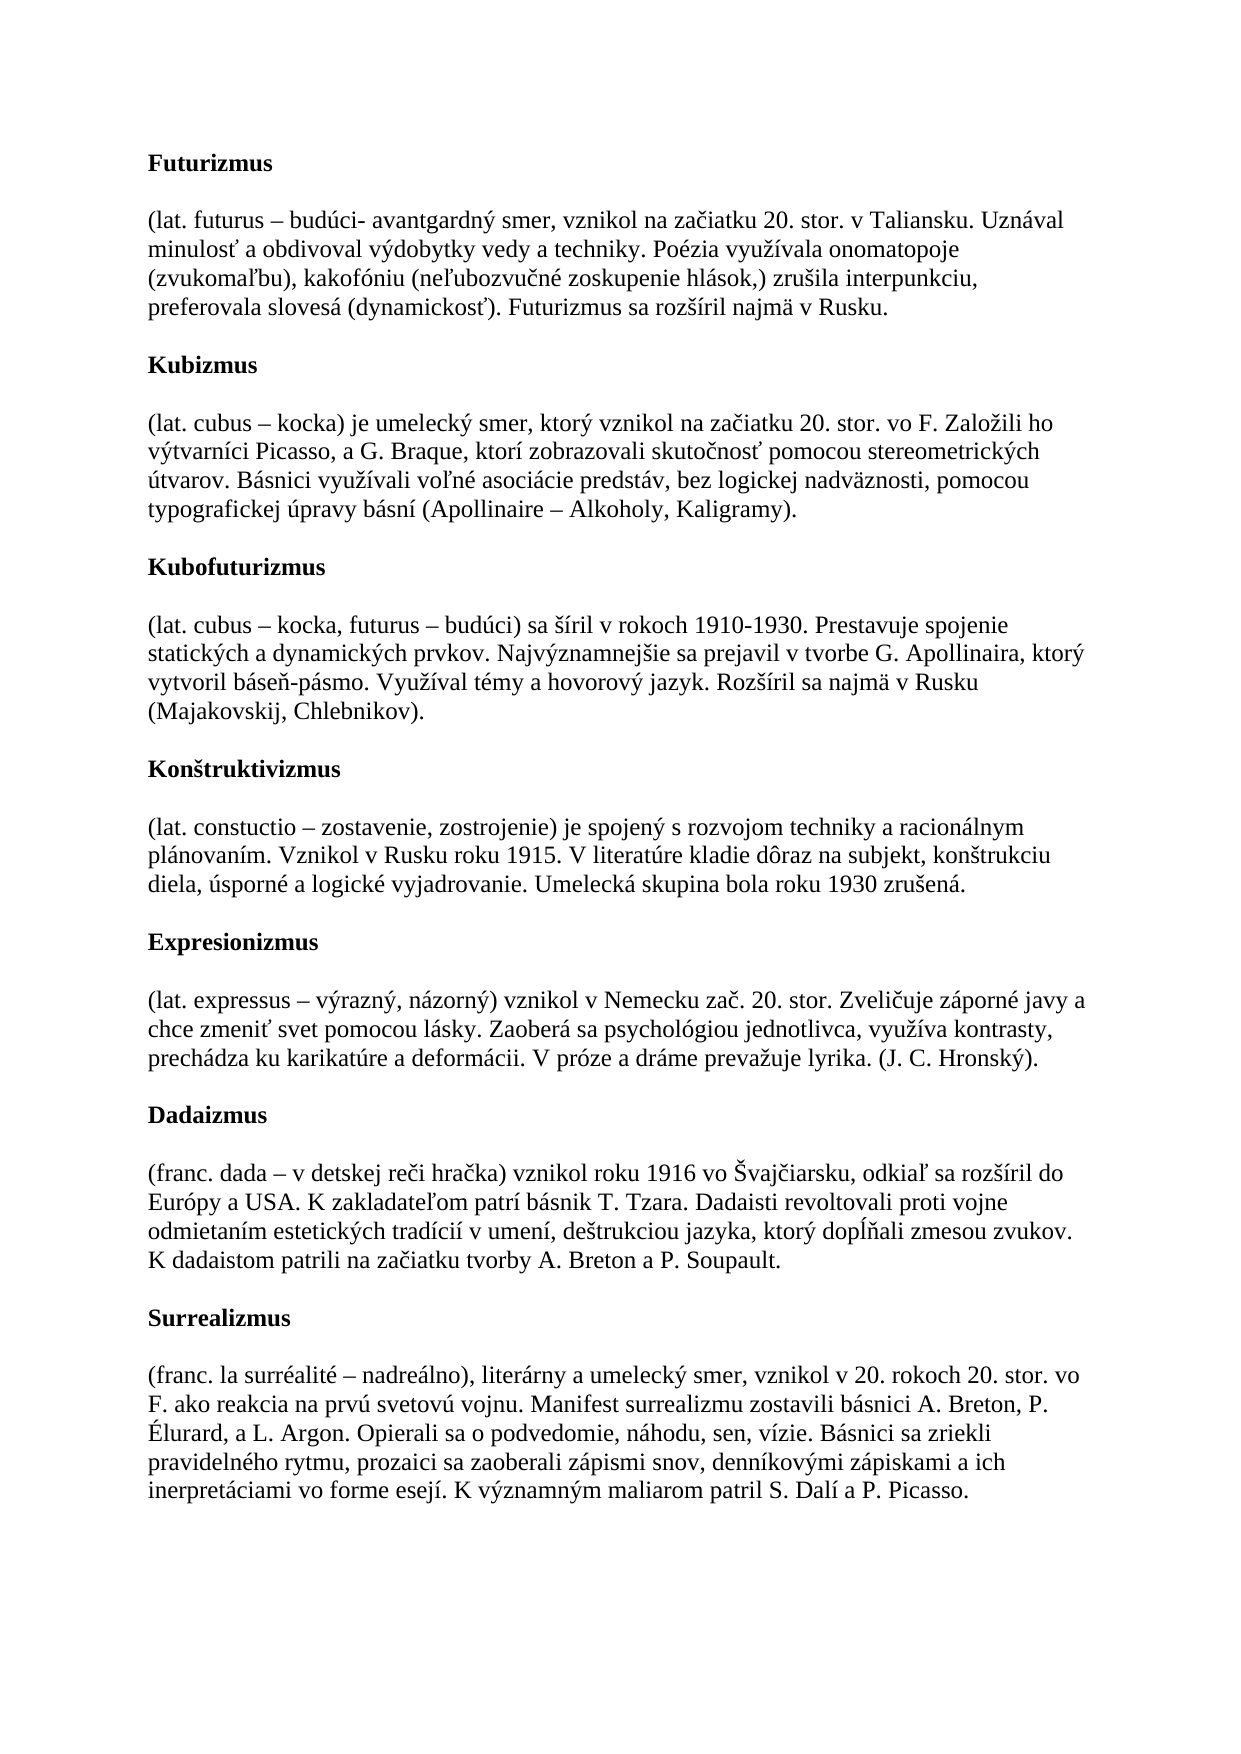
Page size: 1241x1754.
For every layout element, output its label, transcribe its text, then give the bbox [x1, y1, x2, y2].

text (lat. cubus – kocka, futurus – budúci) sa šíril v rokoch 1910-1930. Prestavuje spojenie statických a dynamických prvkov. Najvýznamnejšie sa prejavil v tvorbe G. Apollinaira, ktorý vytvoril báseň-pásmo. Využíval témy a hovorový jazyk. Rozšíril sa najmä v Rusku (Majakovskij, Chlebnikov). [148, 610, 1093, 725]
text (lat. constuctio – zostavenie, zostrojenie) je spojený s rozvojom techniky a racionálnym plánovaním. Vznikol v Rusku roku 1915. V literatúre kladie dôraz na subjekt, konštrukciu diela, úsporné a logické vyjadrovanie. Umelecká skupina bola roku 1930 zrušená. [148, 812, 1093, 898]
text Kubofuturizmus [148, 552, 1093, 581]
text Konštruktivizmus [148, 754, 1093, 783]
text (franc. la surréalité – nadreálno), literárny a umelecký smer, vznikol v 20. rokoch 20. stor. vo F. ako reakcia na prvú svetovú vojnu. Manifest surrealizmu zostavili básnici A. Breton, P. Élurard, a L. Argon. Opierali sa o podvedomie, náhodu, sen, vízie. Básnici sa zriekli pravidelného rytmu, prozaici sa zaoberali zápismi snov, denníkovými zápiskami a ich inerpretáciami vo forme esejí. K významným maliarom patril S. Dalí a P. Picasso. [148, 1361, 1093, 1504]
text Futurizmus [148, 148, 1093, 176]
text Kubizmus [148, 350, 1093, 378]
text (lat. futurus – budúci- avantgardný smer, vznikol na začiatku 20. stor. v Taliansku. Uznával minulosť a obdivoval výdobytky vedy a techniky. Poézia využívala onomatopoje (zvukomaľbu), kakofóniu (neľubozvučné zoskupenie hlások,) zrušila interpunkciu, preferovala slovesá (dynamickosť). Futurizmus sa rozšíril najmä v Rusku. [148, 206, 1093, 321]
text Expresionizmus [148, 927, 1093, 956]
text Dadaizmus [148, 1101, 1093, 1129]
text (lat. expressus – výrazný, názorný) vznikol v Nemecku zač. 20. stor. Zveličuje záporné javy a chce zmeniť svet pomocou lásky. Zaoberá sa psychológiou jednotlivca, využíva kontrasty, prechádza ku karikatúre a deformácii. V próze a dráme prevažuje lyrika. (J. C. Hronský). [148, 985, 1093, 1071]
text (lat. cubus – kocka) je umelecký smer, ktorý vznikol na začiatku 20. stor. vo F. Založili ho výtvarníci Picasso, a G. Braque, ktorí zobrazovali skutočnosť pomocou stereometrických útvarov. Básnici využívali voľné asociácie predstáv, bez logickej nadväznosti, pomocou typografickej úpravy básní (Apollinaire – Alkoholy, Kaligramy). [148, 408, 1093, 523]
text (franc. dada – v detskej reči hračka) vznikol roku 1916 vo Švajčiarsku, odkiaľ sa rozšíril do Európy a USA. K zakladateľom patrí básnik T. Tzara. Dadaisti revoltovali proti vojne odmietaním estetických tradícií v umení, deštrukciou jazyka, ktorý dopĺňali zmesou zvukov. K dadaistom patrili na začiatku tvorby A. Breton a P. Soupault. [148, 1158, 1093, 1273]
text Surrealizmus [148, 1303, 1093, 1331]
